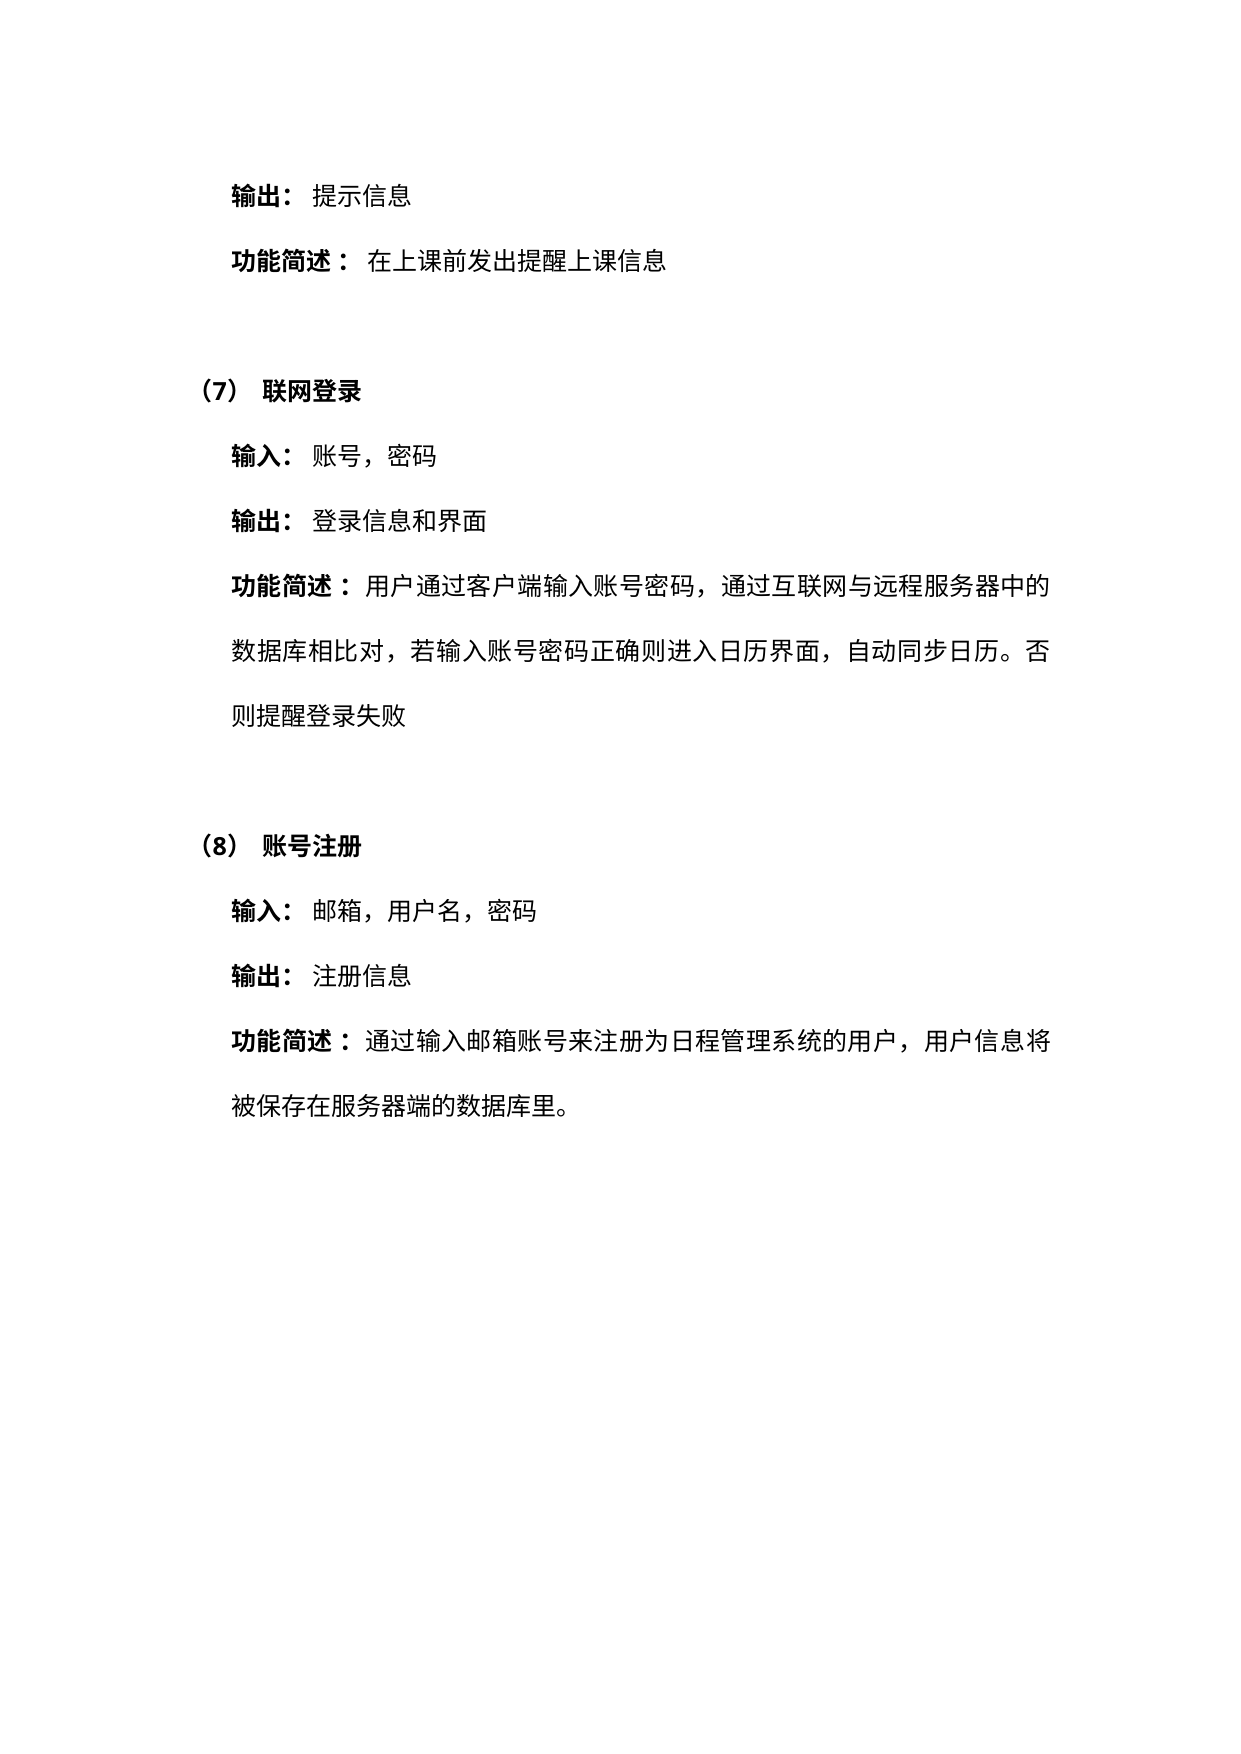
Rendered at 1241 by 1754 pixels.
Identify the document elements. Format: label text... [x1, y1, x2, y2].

text 功能简述 ：通过输入邮箱账号来注册为日程管理系统的用户，用户信息将被保存在服务器端的数据库里。 [231, 1007, 1053, 1137]
text 输出： 登录信息和界面 [231, 487, 1053, 552]
text 输入： 邮箱，用户名，密码 [231, 877, 1053, 942]
text 输出： 注册信息 [231, 942, 1053, 1007]
list 账号注册 [187, 812, 1053, 877]
text 输入： 账号，密码 [231, 422, 1053, 487]
text 功能简述 ： 在上课前发出提醒上课信息 [231, 227, 1053, 292]
list 联网登录 [187, 357, 1053, 422]
text 输出： 提示信息 [231, 162, 1053, 227]
text 功能简述 ：用户通过客户端输入账号密码，通过互联网与远程服务器中的数据库相比对，若输入账号密码正确则进入日历界面，自动同步日历。否则提醒登录失败 [231, 552, 1053, 747]
